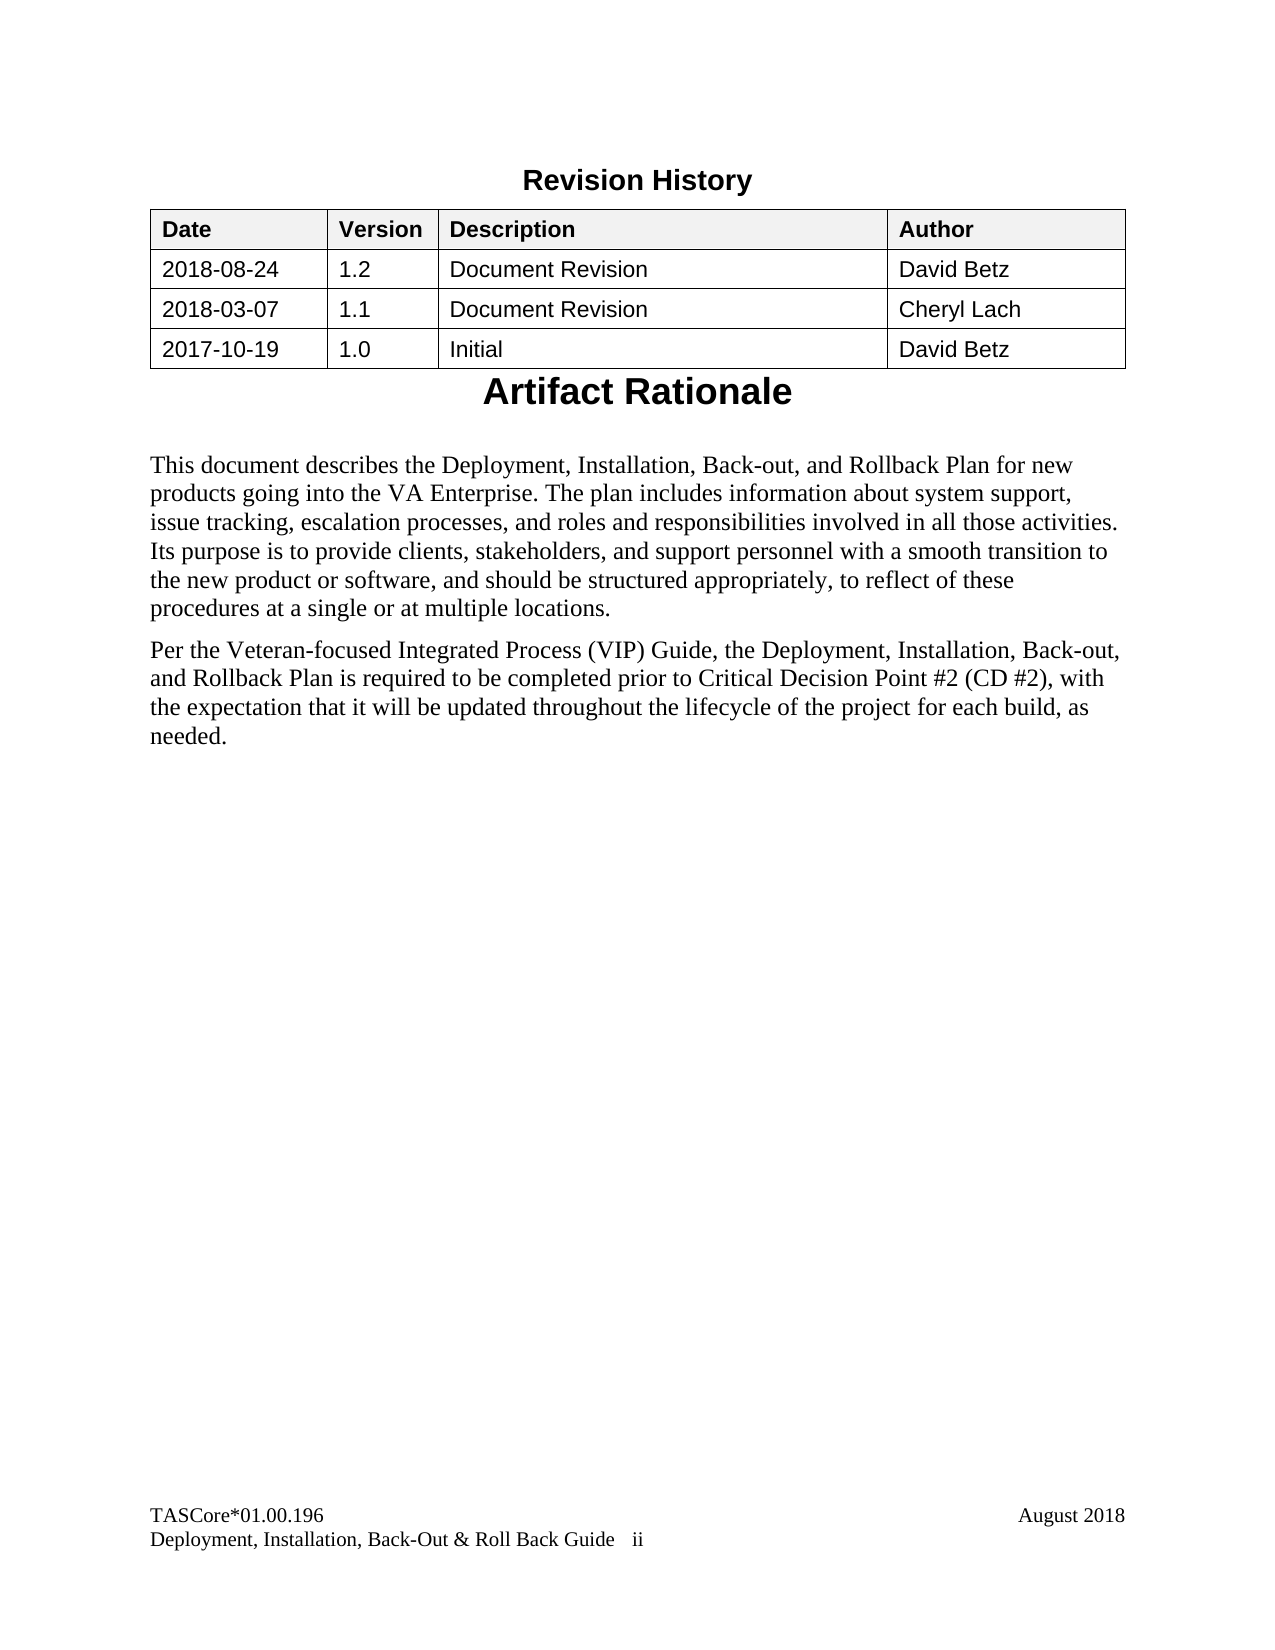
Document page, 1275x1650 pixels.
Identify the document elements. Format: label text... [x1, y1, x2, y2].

table_header Date [151, 210, 327, 248]
table_cell Document Revision [439, 250, 887, 288]
table_header Description [439, 210, 887, 248]
table_cell Document Revision [439, 289, 887, 328]
table_cell 1.2 [328, 250, 438, 288]
table_cell 2017-10-19 [151, 329, 327, 368]
text This document describes the Deployment, Installation, Back-out, and Rollback Plan for new products going into the VA Enterprise. The plan includes information about system support, issue tracking, escalation processes, and roles and responsibilities involved in all those activities. Its purpose is to provide clients, stakeholders, and support personnel with a smooth transition to the new product or software, and should be structured appropriately, to reflect of these procedures at a single or at multiple locations. [150, 450, 1125, 622]
table_cell 1.0 [328, 329, 438, 368]
table_cell Cheryl Lach [888, 289, 1125, 328]
table_cell 2018-08-24 [151, 250, 327, 288]
table_cell Initial [439, 329, 887, 368]
table_header Version [328, 210, 438, 248]
text Per the Veteran-focused Integrated Process (VIP) Guide, the Deployment, Installation, Back-out, and Rollback Plan is required to be completed prior to Critical Decision Point #2 (CD #2), with the expectation that it will be updated throughout the lifecycle of the project for each build, as needed. [150, 635, 1125, 750]
table_cell 2018-03-07 [151, 289, 327, 328]
table_header Author [888, 210, 1125, 248]
text Revision History [150, 162, 1125, 196]
table_cell 1.1 [328, 289, 438, 328]
table_cell David Betz [888, 329, 1125, 368]
table_cell David Betz [888, 250, 1125, 288]
text Artifact Rationale [150, 369, 1125, 412]
